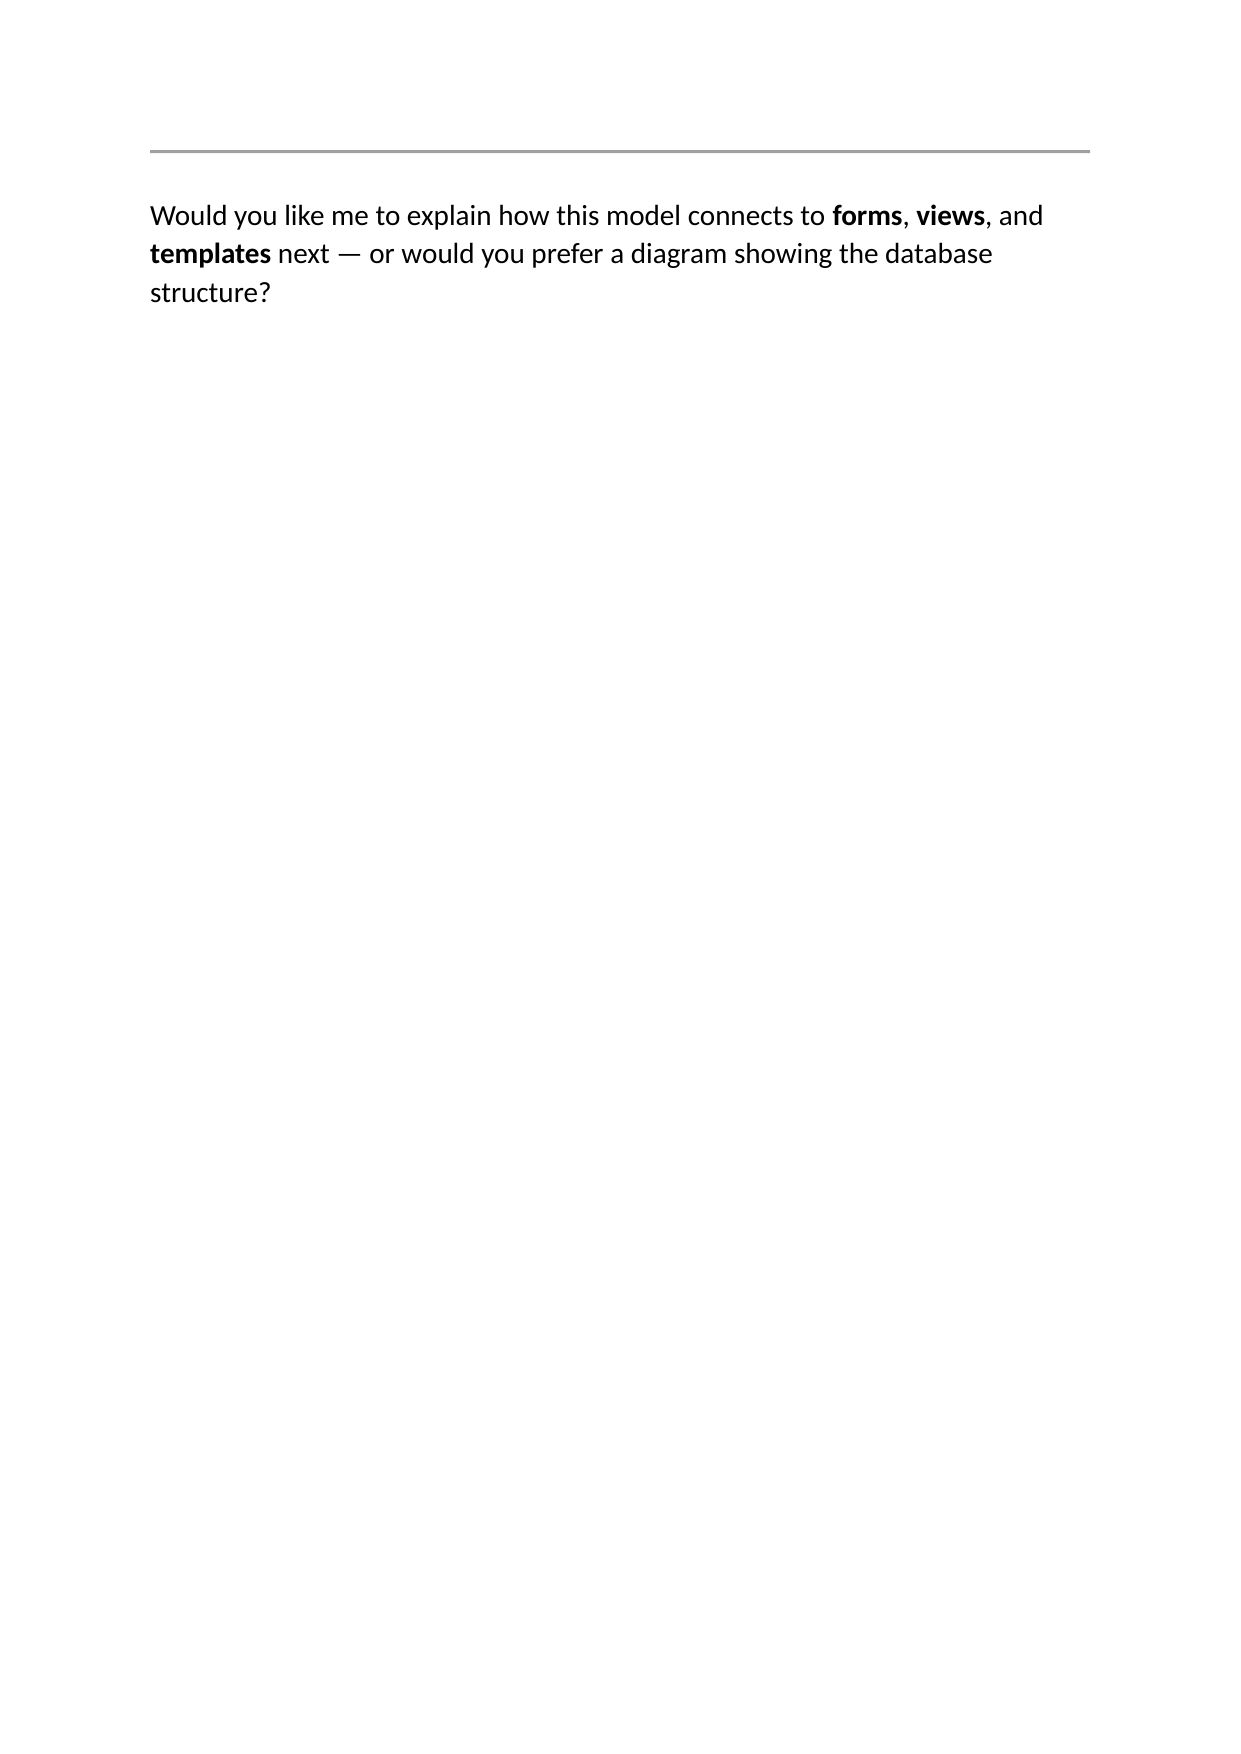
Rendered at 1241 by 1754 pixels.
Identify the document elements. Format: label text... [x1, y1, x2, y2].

text Would you like me to explain how this model connects to forms, views, and templates next — or would you prefer a diagram showing the database structure? [150, 197, 1090, 309]
